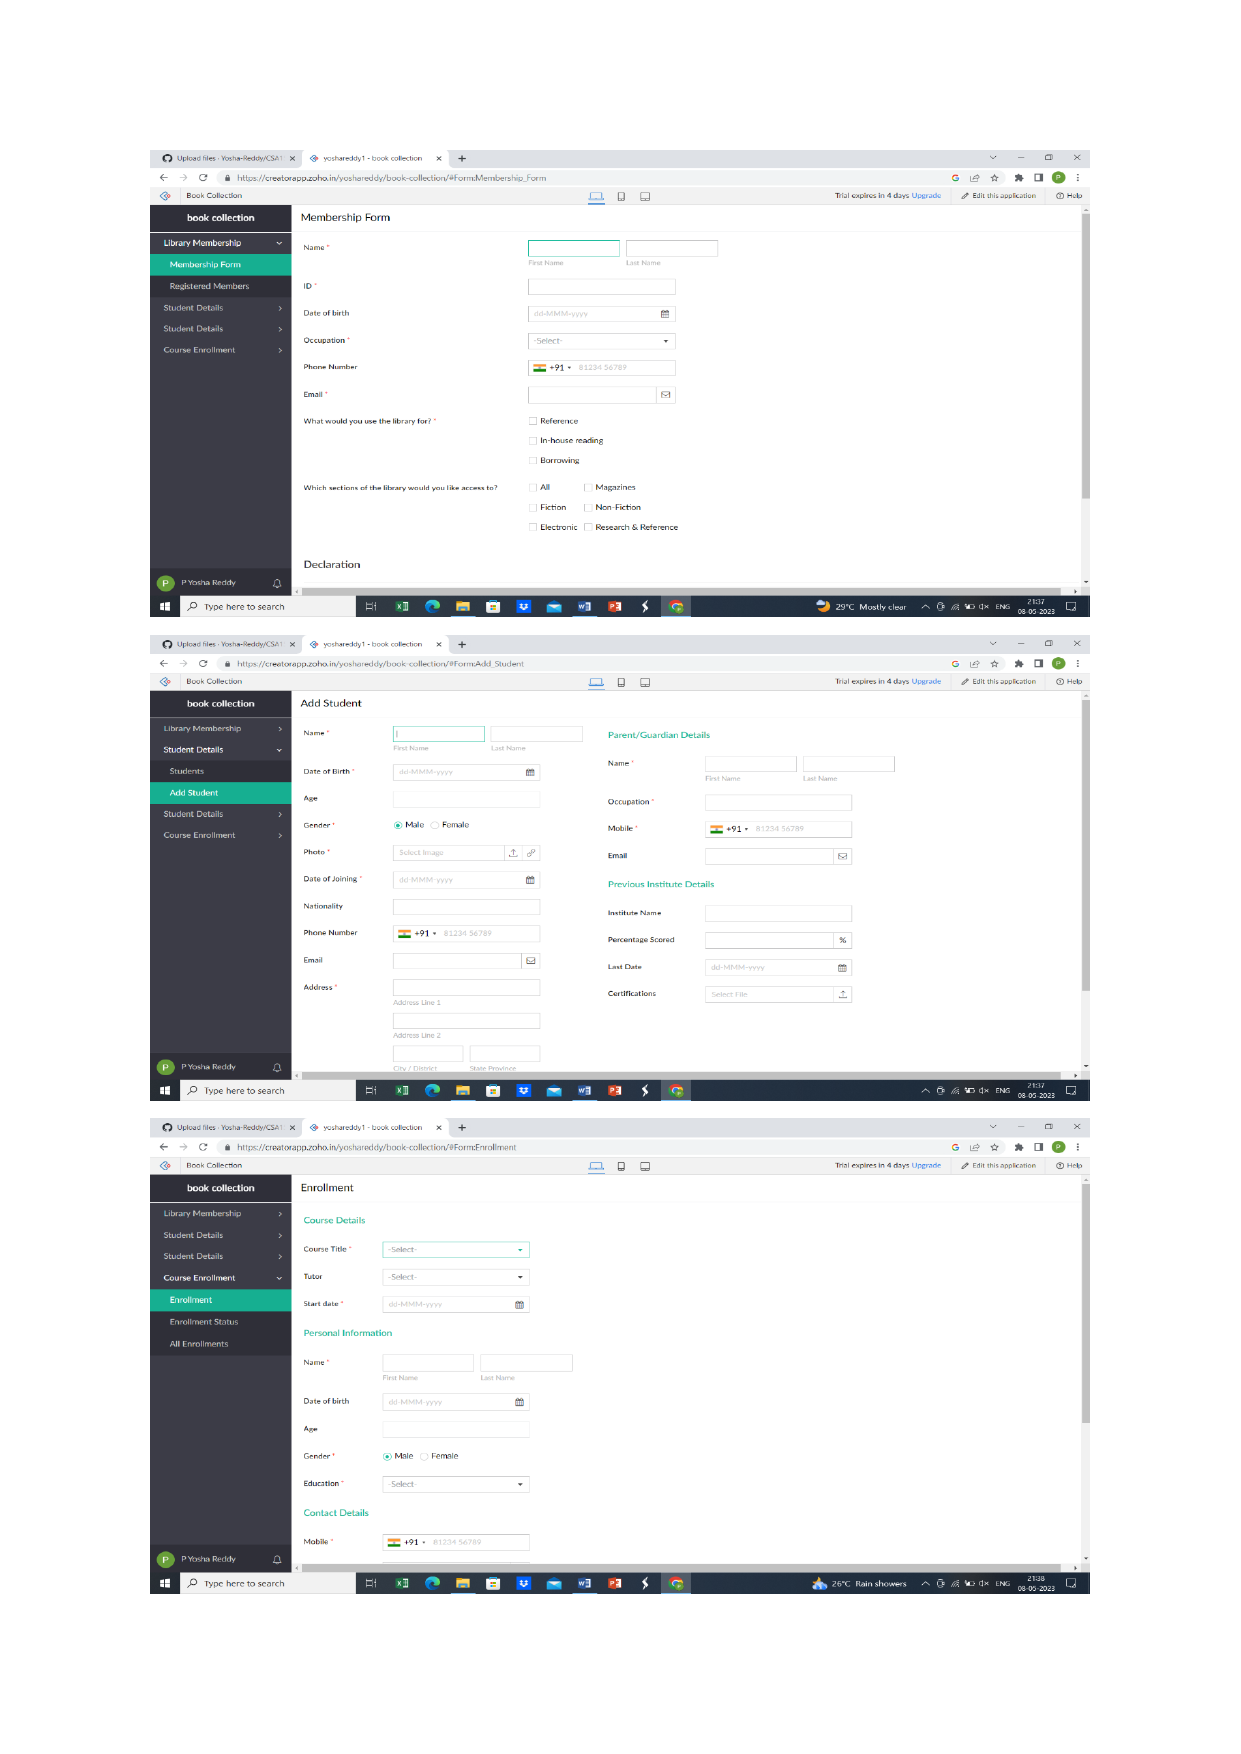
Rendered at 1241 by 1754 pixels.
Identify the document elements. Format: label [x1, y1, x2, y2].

picture [150, 635, 1090, 1101]
picture [150, 150, 1090, 617]
picture [150, 1118, 1090, 1594]
